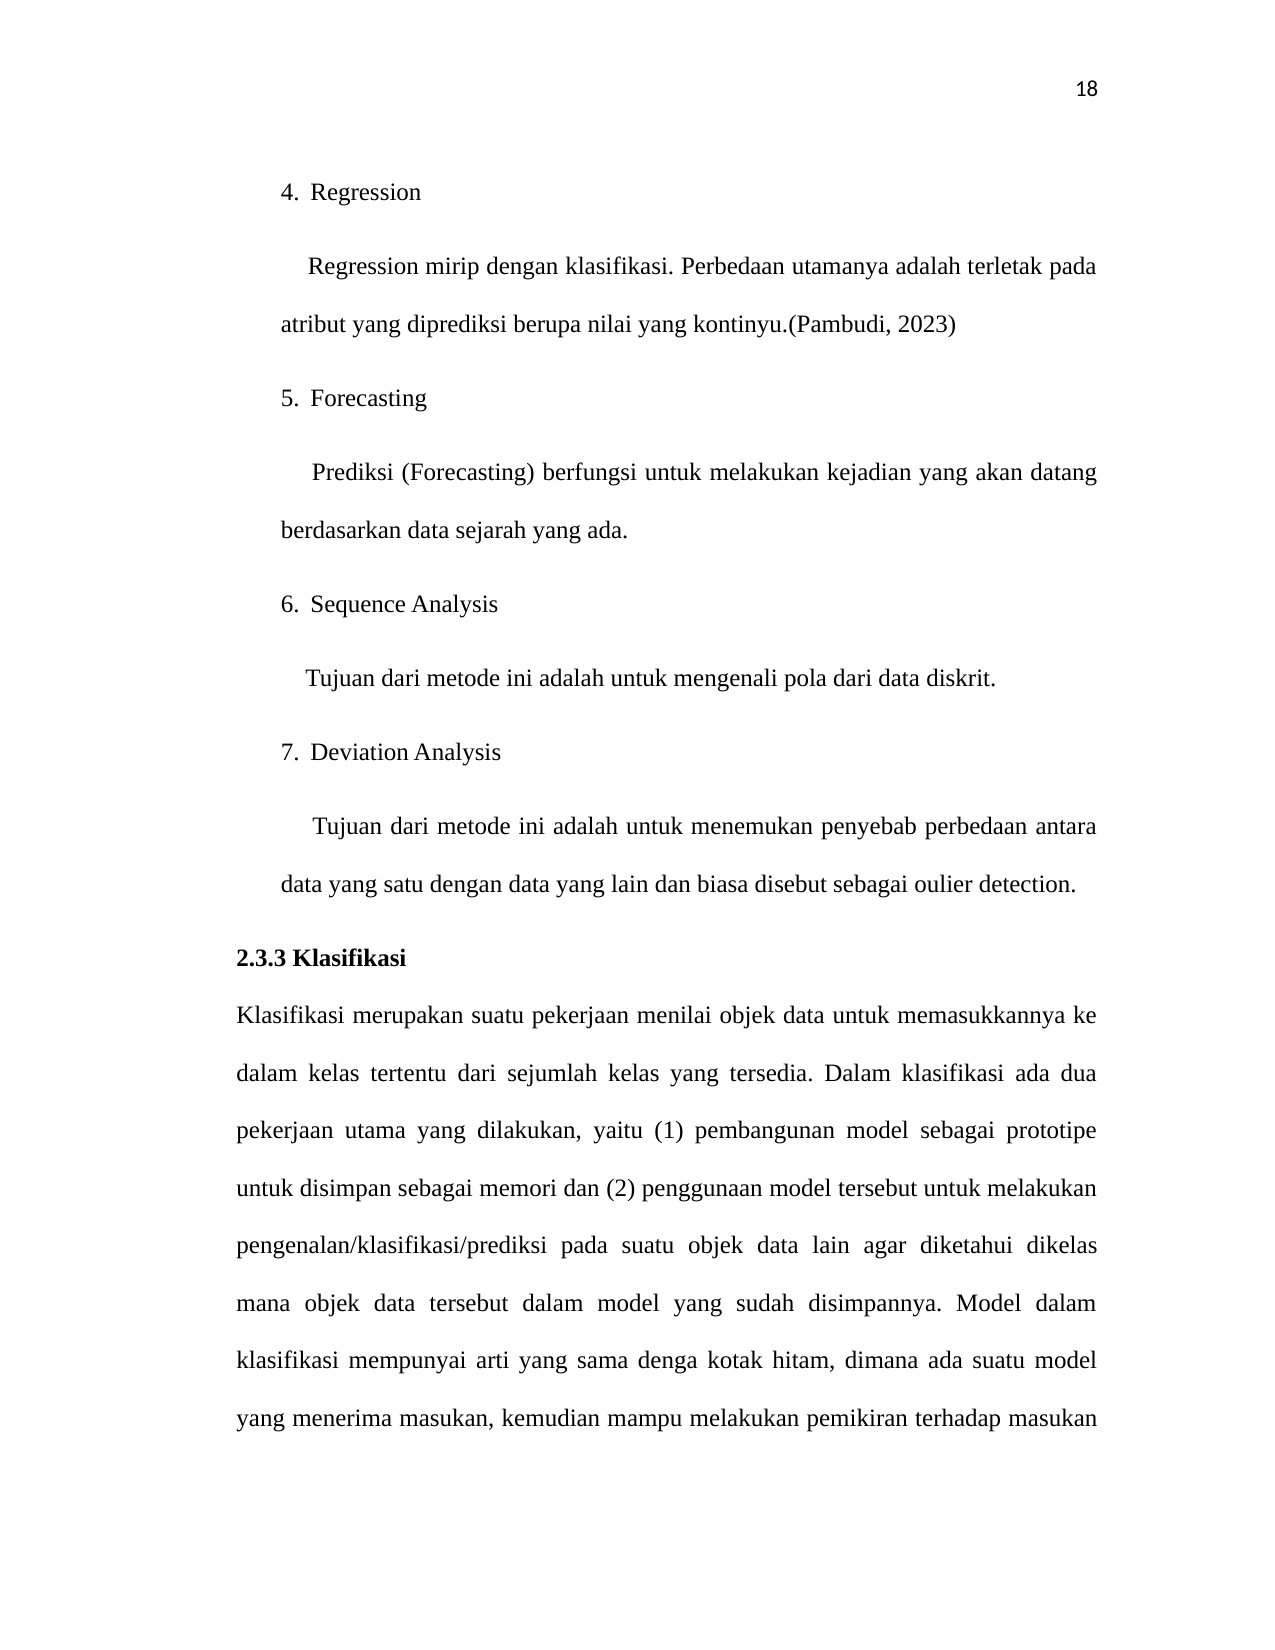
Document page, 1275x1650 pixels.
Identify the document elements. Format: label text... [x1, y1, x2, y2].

list Forecasting [281, 383, 1098, 412]
list Sequence Analysis [281, 589, 1098, 618]
subtitle 2.3.3 Klasifikasi [236, 943, 1098, 972]
text Prediksi (Forecasting) berfungsi untuk melakukan kejadian yang akan datang berdasarkan data sejarah yang ada. [281, 457, 1098, 543]
text Tujuan dari metode ini adalah untuk menemukan penyebab perbedaan antara data yang satu dengan data yang lain dan biasa disebut sebagai oulier detection. [281, 811, 1098, 898]
list Deviation Analysis [281, 737, 1098, 766]
text Tujuan dari metode ini adalah untuk mengenali pola dari data diskrit. [236, 663, 1098, 692]
list Regression [281, 177, 1098, 206]
text Regression mirip dengan klasifikasi. Perbedaan utamanya adalah terletak pada atribut yang diprediksi berupa nilai yang kontinyu.(Pambudi, 2023) [281, 251, 1098, 338]
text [236, 1001, 1098, 1432]
